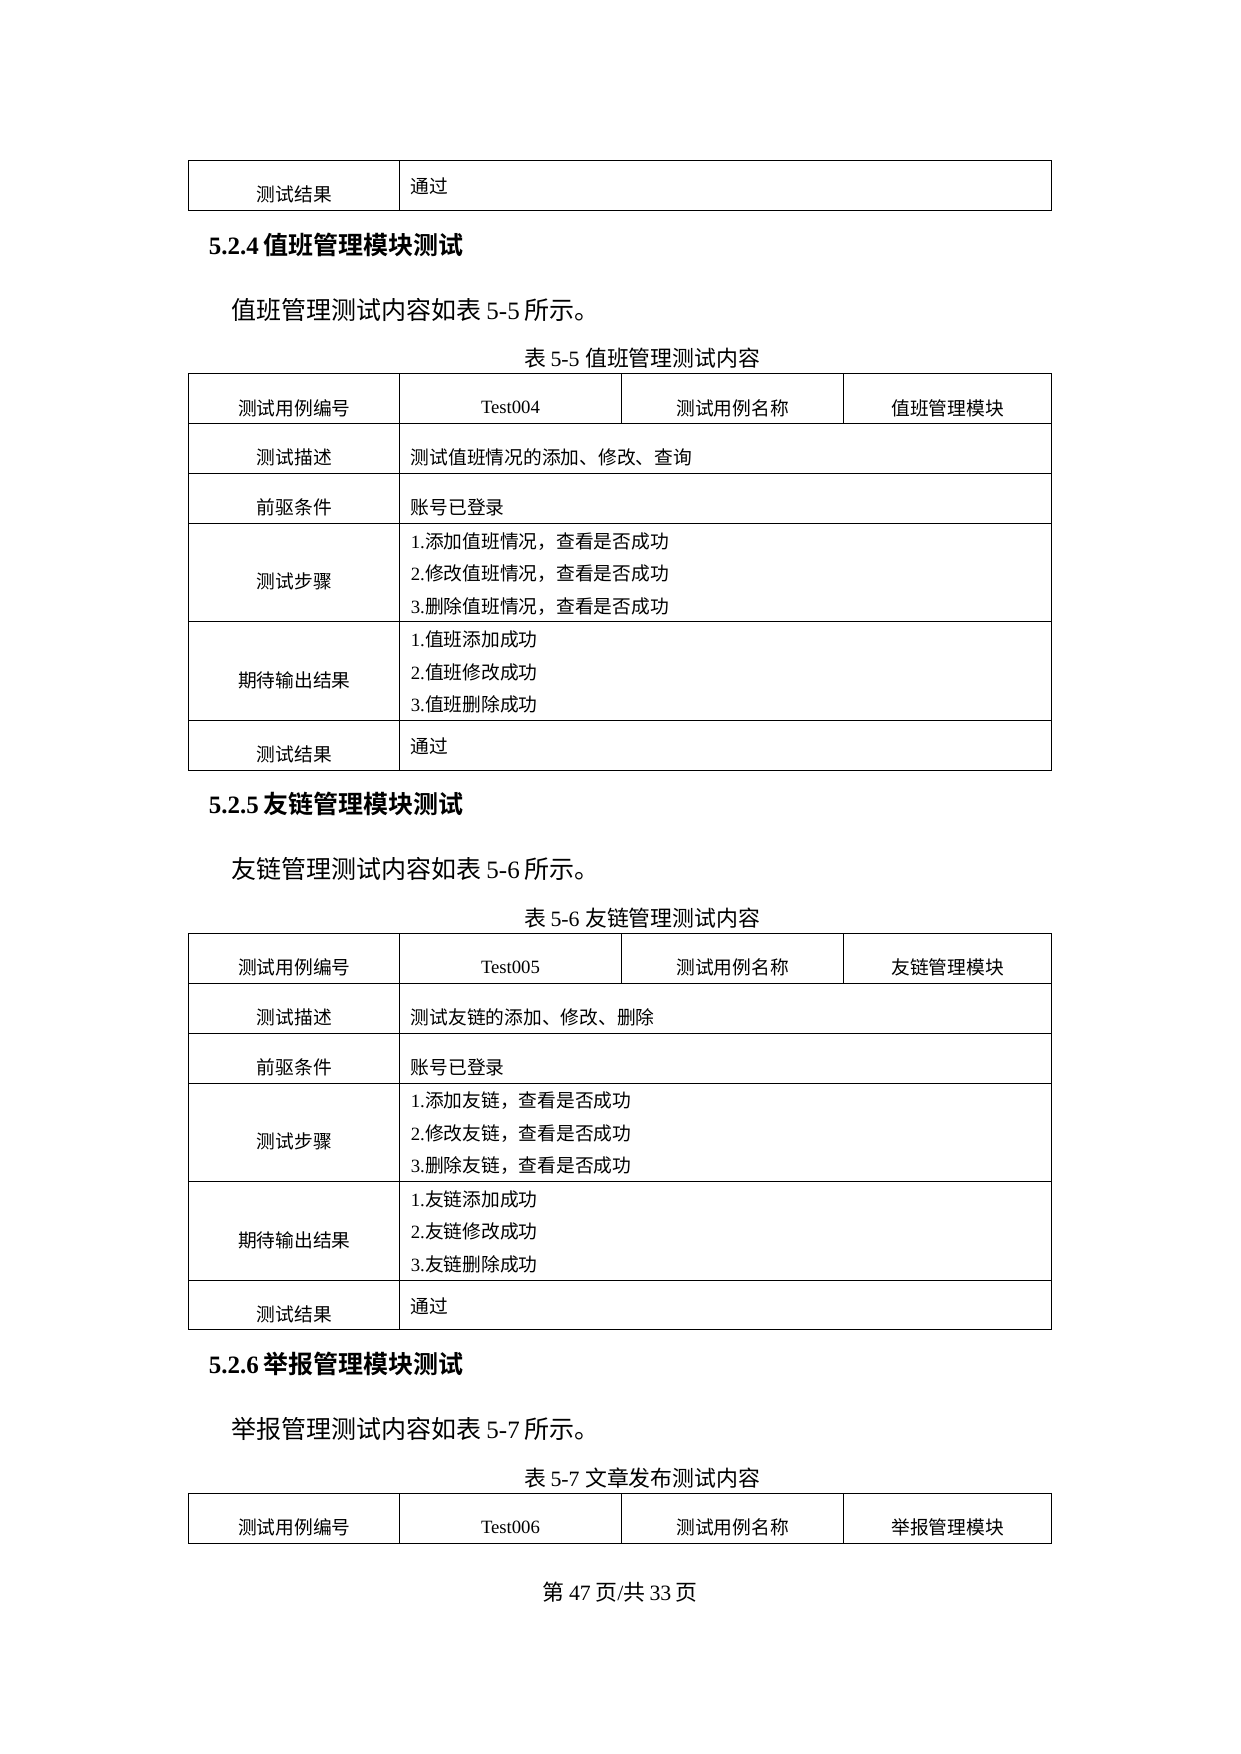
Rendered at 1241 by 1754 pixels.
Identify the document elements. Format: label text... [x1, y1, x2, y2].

table_cell 测试友链的添加、修改、删除 [400, 984, 1051, 1033]
table_header Test004 [400, 374, 621, 423]
table_cell 前驱条件 [189, 1034, 399, 1082]
table_header 测试用例名称 [622, 934, 843, 983]
table_cell 通过 [400, 721, 1051, 769]
table_cell 1.值班添加成功 2.值班修改成功 3.值班删除成功 [400, 622, 1051, 720]
table_cell 测试描述 [189, 984, 399, 1033]
subtitle 5.2.5友链管理模块测试 [187, 771, 1053, 836]
table_cell 测试值班情况的添加、修改、查询 [400, 424, 1051, 473]
text 值班管理测试内容如表5-5所示。 [187, 276, 1053, 341]
table_header 测试用例编号 [189, 1494, 399, 1543]
table_cell 期待输出结果 [189, 622, 399, 720]
table_cell 1.添加值班情况，查看是否成功 2.修改值班情况，查看是否成功 3.删除值班情况，查看是否成功 [400, 524, 1051, 621]
table_cell 测试结果 [189, 1281, 399, 1329]
text 友链管理测试内容如表5-6所示。 [187, 836, 1053, 901]
table_header 友链管理模块 [844, 934, 1051, 983]
table_header Test006 [400, 1494, 621, 1543]
subtitle 5.2.6举报管理模块测试 [187, 1330, 1053, 1395]
table_cell 测试步骤 [189, 1084, 399, 1181]
table_cell 通过 [400, 1281, 1051, 1329]
table_header 测试用例编号 [189, 374, 399, 423]
table_header 举报管理模块 [844, 1494, 1051, 1543]
table_header 测试用例名称 [622, 1494, 843, 1543]
table_cell 账号已登录 [400, 1034, 1051, 1082]
table_header Test005 [400, 934, 621, 983]
table_cell 1.添加友链，查看是否成功 2.修改友链，查看是否成功 3.删除友链，查看是否成功 [400, 1084, 1051, 1181]
table_cell 通过 [400, 161, 1051, 210]
text 表5-7 文章发布测试内容 [187, 1460, 1053, 1493]
text 表5-5 值班管理测试内容 [187, 341, 1053, 373]
table_cell 测试结果 [189, 161, 399, 210]
table_cell 账号已登录 [400, 474, 1051, 523]
table_cell 测试结果 [189, 721, 399, 769]
subtitle 5.2.4值班管理模块测试 [187, 211, 1053, 276]
table_cell 前驱条件 [189, 474, 399, 523]
table_cell 期待输出结果 [189, 1182, 399, 1279]
table_header 测试用例名称 [622, 374, 843, 423]
table_header 测试用例编号 [189, 934, 399, 983]
table_header 值班管理模块 [844, 374, 1051, 423]
table_cell 1.友链添加成功 2.友链修改成功 3.友链删除成功 [400, 1182, 1051, 1279]
text 表5-6 友链管理测试内容 [187, 901, 1053, 933]
table_cell 测试描述 [189, 424, 399, 473]
table_cell 测试步骤 [189, 524, 399, 621]
text 举报管理测试内容如表5-7所示。 [187, 1395, 1053, 1460]
